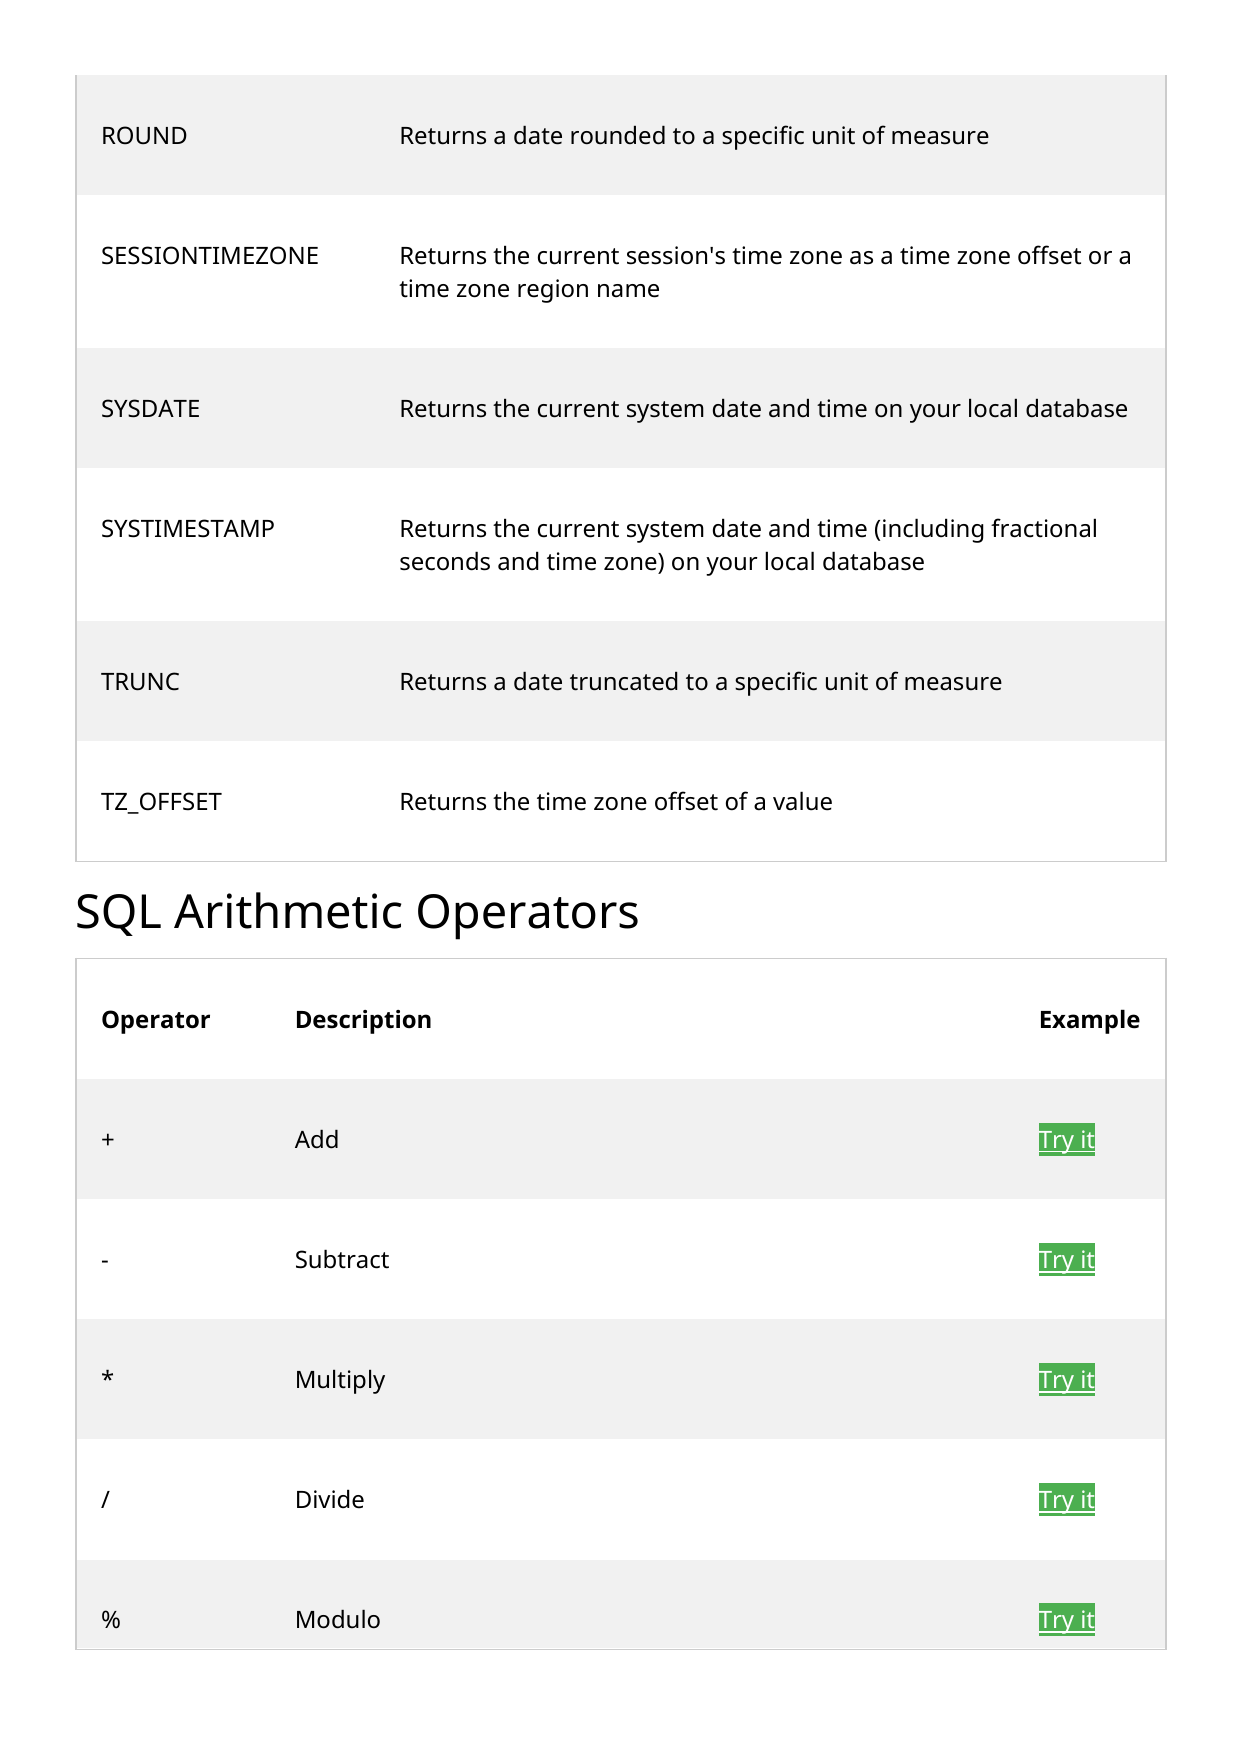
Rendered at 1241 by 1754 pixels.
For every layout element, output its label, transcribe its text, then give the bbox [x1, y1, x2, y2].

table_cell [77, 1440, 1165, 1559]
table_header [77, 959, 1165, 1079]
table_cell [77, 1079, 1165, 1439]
text SQL Arithmetic Operators [75, 878, 1165, 942]
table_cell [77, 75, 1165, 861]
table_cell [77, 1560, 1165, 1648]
